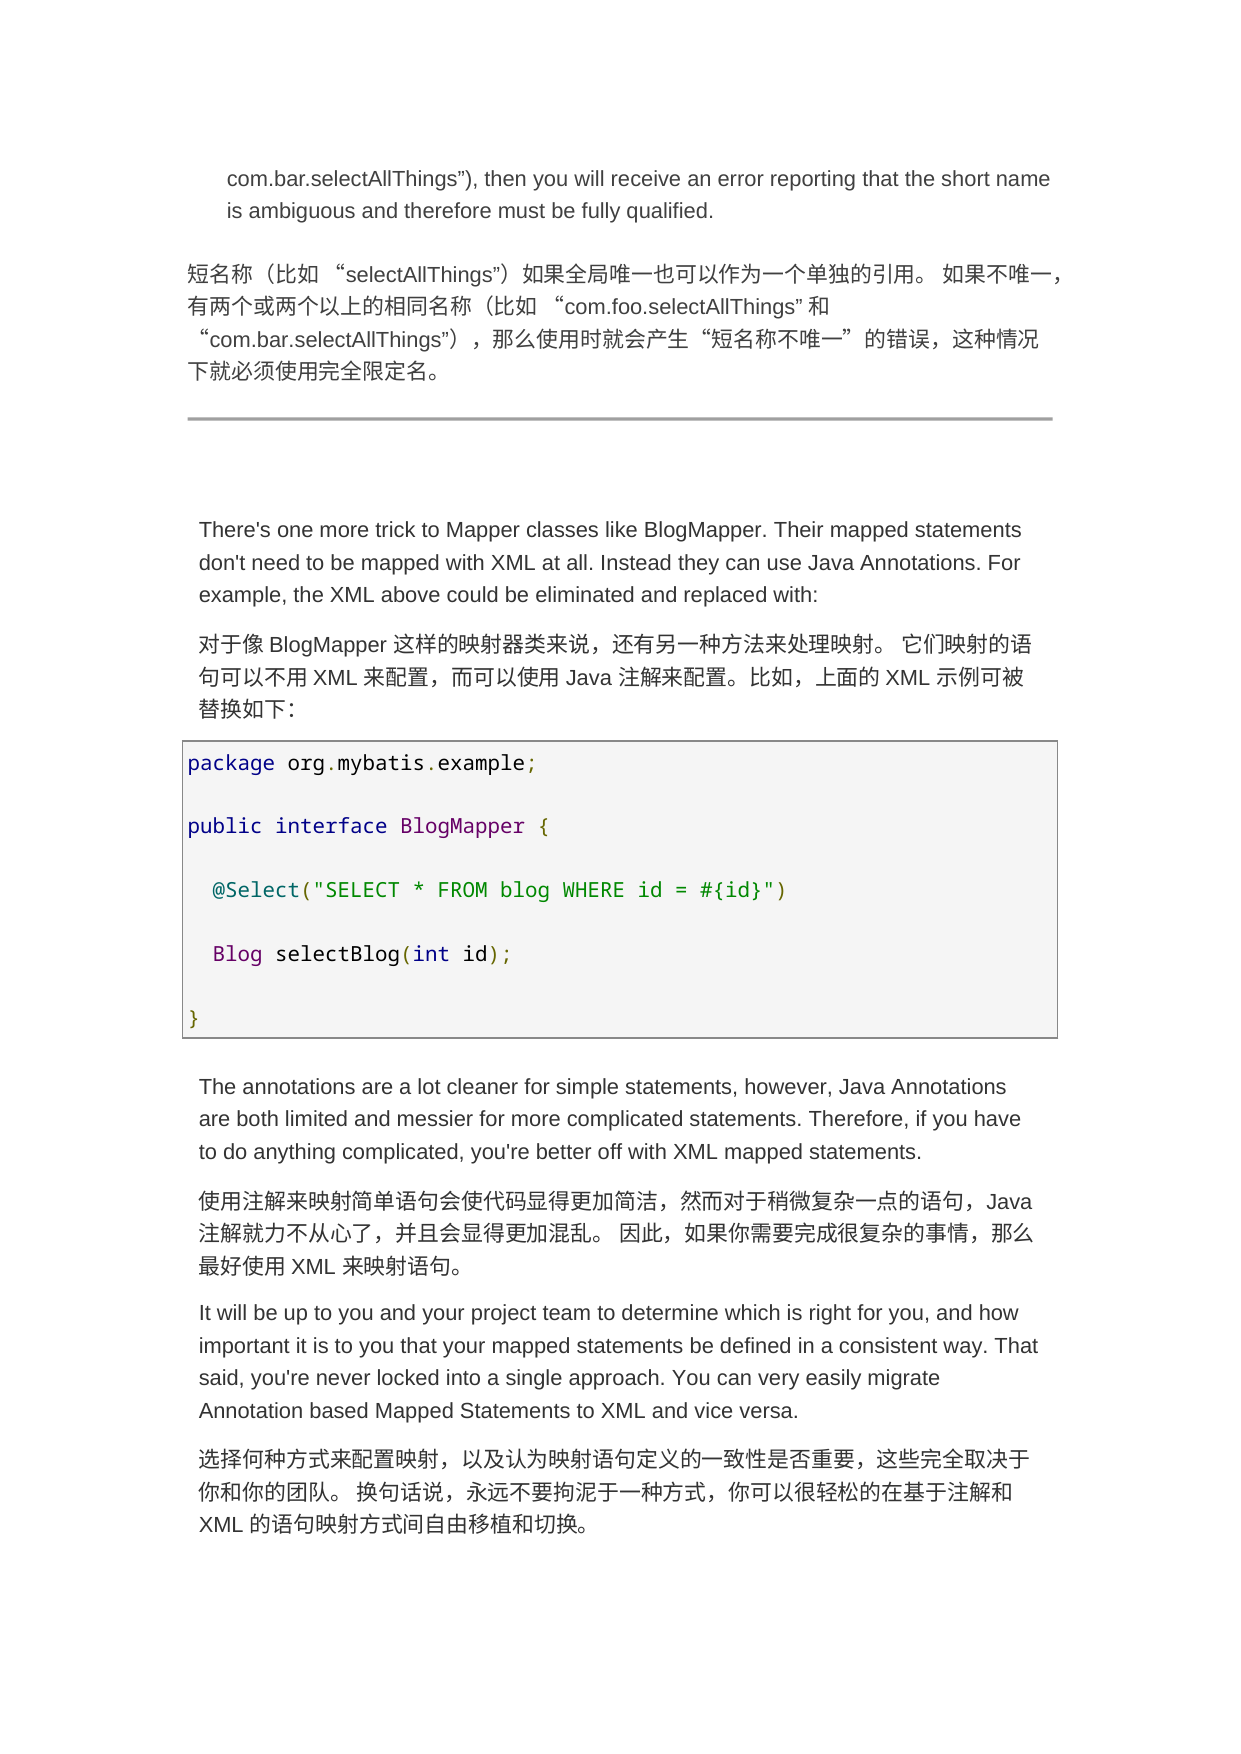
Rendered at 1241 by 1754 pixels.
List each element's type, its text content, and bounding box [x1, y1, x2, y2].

text package org.mybatis.example; [183, 742, 1057, 778]
text @Select("SELECT * FROM blog WHERE id = #{id}") [183, 867, 1057, 906]
text There's one more trick to Mapper classes like BlogMapper. Their mapped statements don't need to be mapped with XML at all. Instead they can use Java Annotations. For example, the XML above could be eliminated and replaced with: [198, 514, 1042, 611]
text 使用注解来映射简单语句会使代码显得更加简洁，然而对于稍微复杂一点的语句，Java 注解就力不从心了，并且会显得更加混乱。 因此，如果你需要完成很复杂的事情，那么最好使用 XML 来映射语句。 [198, 1183, 1042, 1281]
text It will be up to you and your project team to determine which is right for you, and how important it is to you that your mapped statements be defined in a consistent way. That said, you're never locked into a single approach. You can very easily migrate Annotation based Mapped Statements to XML and vice versa. [198, 1296, 1042, 1426]
text Blog selectBlog(int id); [183, 931, 1057, 969]
text 短名称（比如 “selectAllThings”）如果全局唯一也可以作为一个单独的引用。 如果不唯一，有两个或两个以上的相同名称（比如 “com.foo.selectAllThings” 和 “com.bar.selectAllThings”），那么使用时就会产生“短名称不唯一”的错误，这种情况下就必须使用完全限定名。 [187, 256, 1053, 386]
text public interface BlogMapper { [183, 804, 1057, 842]
text 对于像 BlogMapper 这样的映射器类来说，还有另一种方法来处理映射。 它们映射的语句可以不用 XML 来配置，而可以使用 Java 注解来配置。比如，上面的 XML 示例可被替换如下： [198, 627, 1042, 724]
text } [183, 995, 1057, 1037]
text 选择何种方式来配置映射，以及认为映射语句定义的一致性是否重要，这些完全取决于你和你的团队。 换句话说，永远不要拘泥于一种方式，你可以很轻松的在基于注解和 XML 的语句映射方式间自由移植和切换。 [198, 1442, 1042, 1539]
text The annotations are a lot cleaner for simple statements, however, Java Annotations are both limited and messier for more complicated statements. Therefore, if you have to do anything complicated, you're better off with XML mapped statements. [198, 1070, 1042, 1168]
